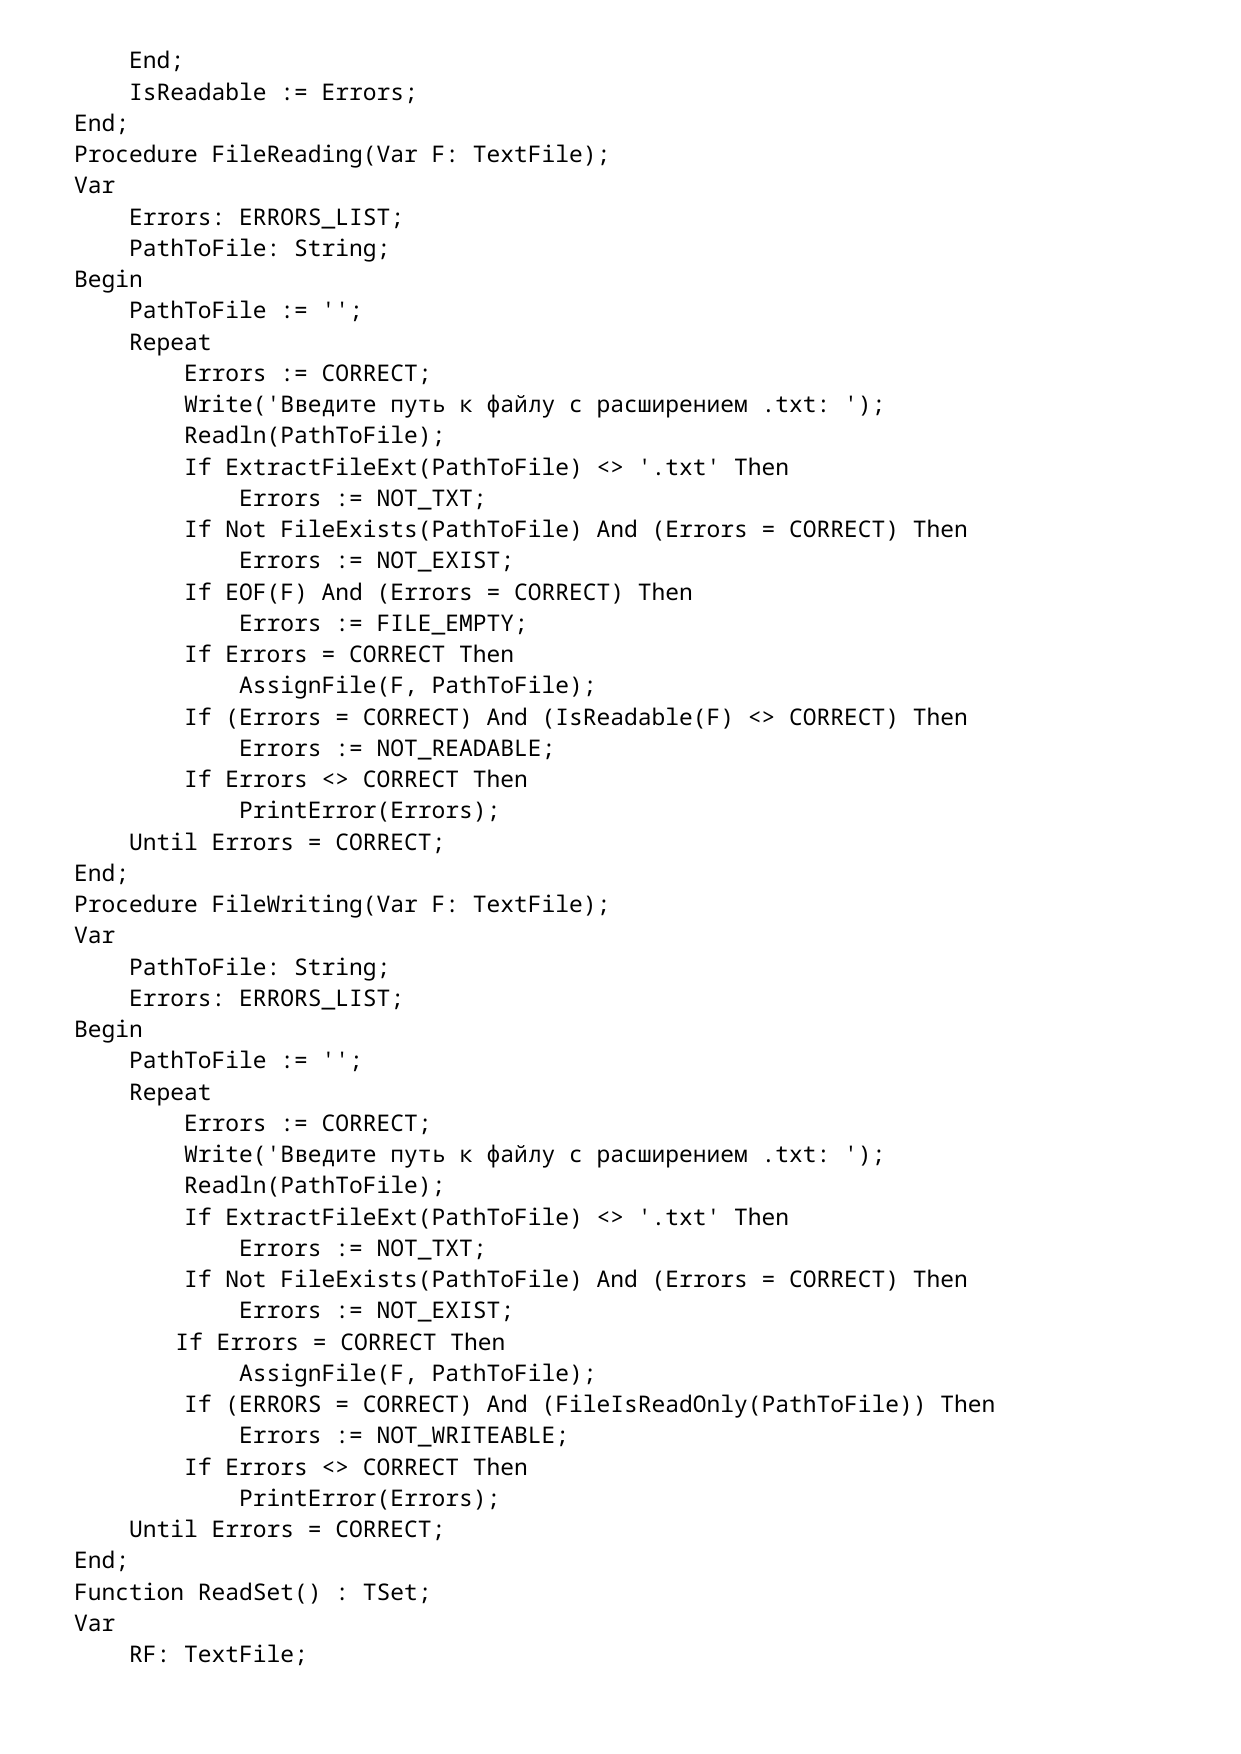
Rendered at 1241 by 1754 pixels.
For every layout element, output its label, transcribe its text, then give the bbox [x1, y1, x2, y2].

text Errors := NOT_EXIST; [74, 544, 1165, 576]
text If (ERRORS = CORRECT) And (FileIsReadOnly(PathToFile)) Then [74, 1388, 1165, 1419]
text Repeat [74, 326, 1165, 357]
text PathToFile := ''; [74, 1044, 1165, 1076]
text If EOF(F) And (Errors = CORRECT) Then [74, 576, 1165, 607]
text PrintError(Errors); [74, 794, 1165, 826]
text Errors := NOT_WRITEABLE; [74, 1419, 1165, 1451]
text If Not FileExists(PathToFile) And (Errors = CORRECT) Then [74, 1263, 1165, 1294]
text If Errors = CORRECT Then [74, 638, 1165, 669]
text Errors := NOT_TXT; [74, 1232, 1165, 1263]
text If Errors <> CORRECT Then [74, 763, 1165, 794]
text PathToFile: String; [74, 232, 1165, 263]
text IsReadable := Errors; [74, 76, 1165, 107]
text If Errors <> CORRECT Then [74, 1451, 1165, 1482]
text RF: TextFile; [74, 1638, 1165, 1669]
text Var [74, 169, 1165, 201]
text AssignFile(F, PathToFile); [74, 669, 1165, 701]
text End; [74, 857, 1165, 888]
text Errors := CORRECT; [74, 357, 1165, 388]
text Errors := NOT_READABLE; [74, 732, 1165, 763]
text If Errors = CORRECT Then [74, 1326, 1165, 1357]
text If Not FileExists(PathToFile) And (Errors = CORRECT) Then [74, 513, 1165, 544]
text Errors := FILE_EMPTY; [74, 607, 1165, 638]
text Write('Введите путь к файлу с расширением .txt: '); [74, 1138, 1165, 1169]
text PrintError(Errors); [74, 1482, 1165, 1513]
text If ExtractFileExt(PathToFile) <> '.txt' Then [74, 451, 1165, 482]
text Repeat [74, 1076, 1165, 1107]
text Begin [74, 1013, 1165, 1044]
text Procedure FileReading(Var F: TextFile); [74, 138, 1165, 169]
text Errors := NOT_EXIST; [74, 1294, 1165, 1326]
text AssignFile(F, PathToFile); [74, 1357, 1165, 1388]
text Until Errors = CORRECT; [74, 1513, 1165, 1544]
text Readln(PathToFile); [74, 419, 1165, 451]
text Procedure FileWriting(Var F: TextFile); [74, 888, 1165, 919]
text PathToFile: String; [74, 951, 1165, 982]
text Var [74, 919, 1165, 951]
text Begin [74, 263, 1165, 294]
text Var [74, 1607, 1165, 1638]
text Errors := NOT_TXT; [74, 482, 1165, 513]
text Function ReadSet() : TSet; [74, 1576, 1165, 1607]
text Until Errors = CORRECT; [74, 826, 1165, 857]
text Errors := CORRECT; [74, 1107, 1165, 1138]
text End; [74, 1544, 1165, 1576]
text If ExtractFileExt(PathToFile) <> '.txt' Then [74, 1201, 1165, 1232]
text Errors: ERRORS_LIST; [74, 982, 1165, 1013]
text If (Errors = CORRECT) And (IsReadable(F) <> CORRECT) Then [74, 701, 1165, 732]
text Readln(PathToFile); [74, 1169, 1165, 1201]
text Errors: ERRORS_LIST; [74, 201, 1165, 232]
text Write('Введите путь к файлу с расширением .txt: '); [74, 388, 1165, 419]
text End; [74, 44, 1165, 76]
text PathToFile := ''; [74, 294, 1165, 326]
text End; [74, 107, 1165, 138]
